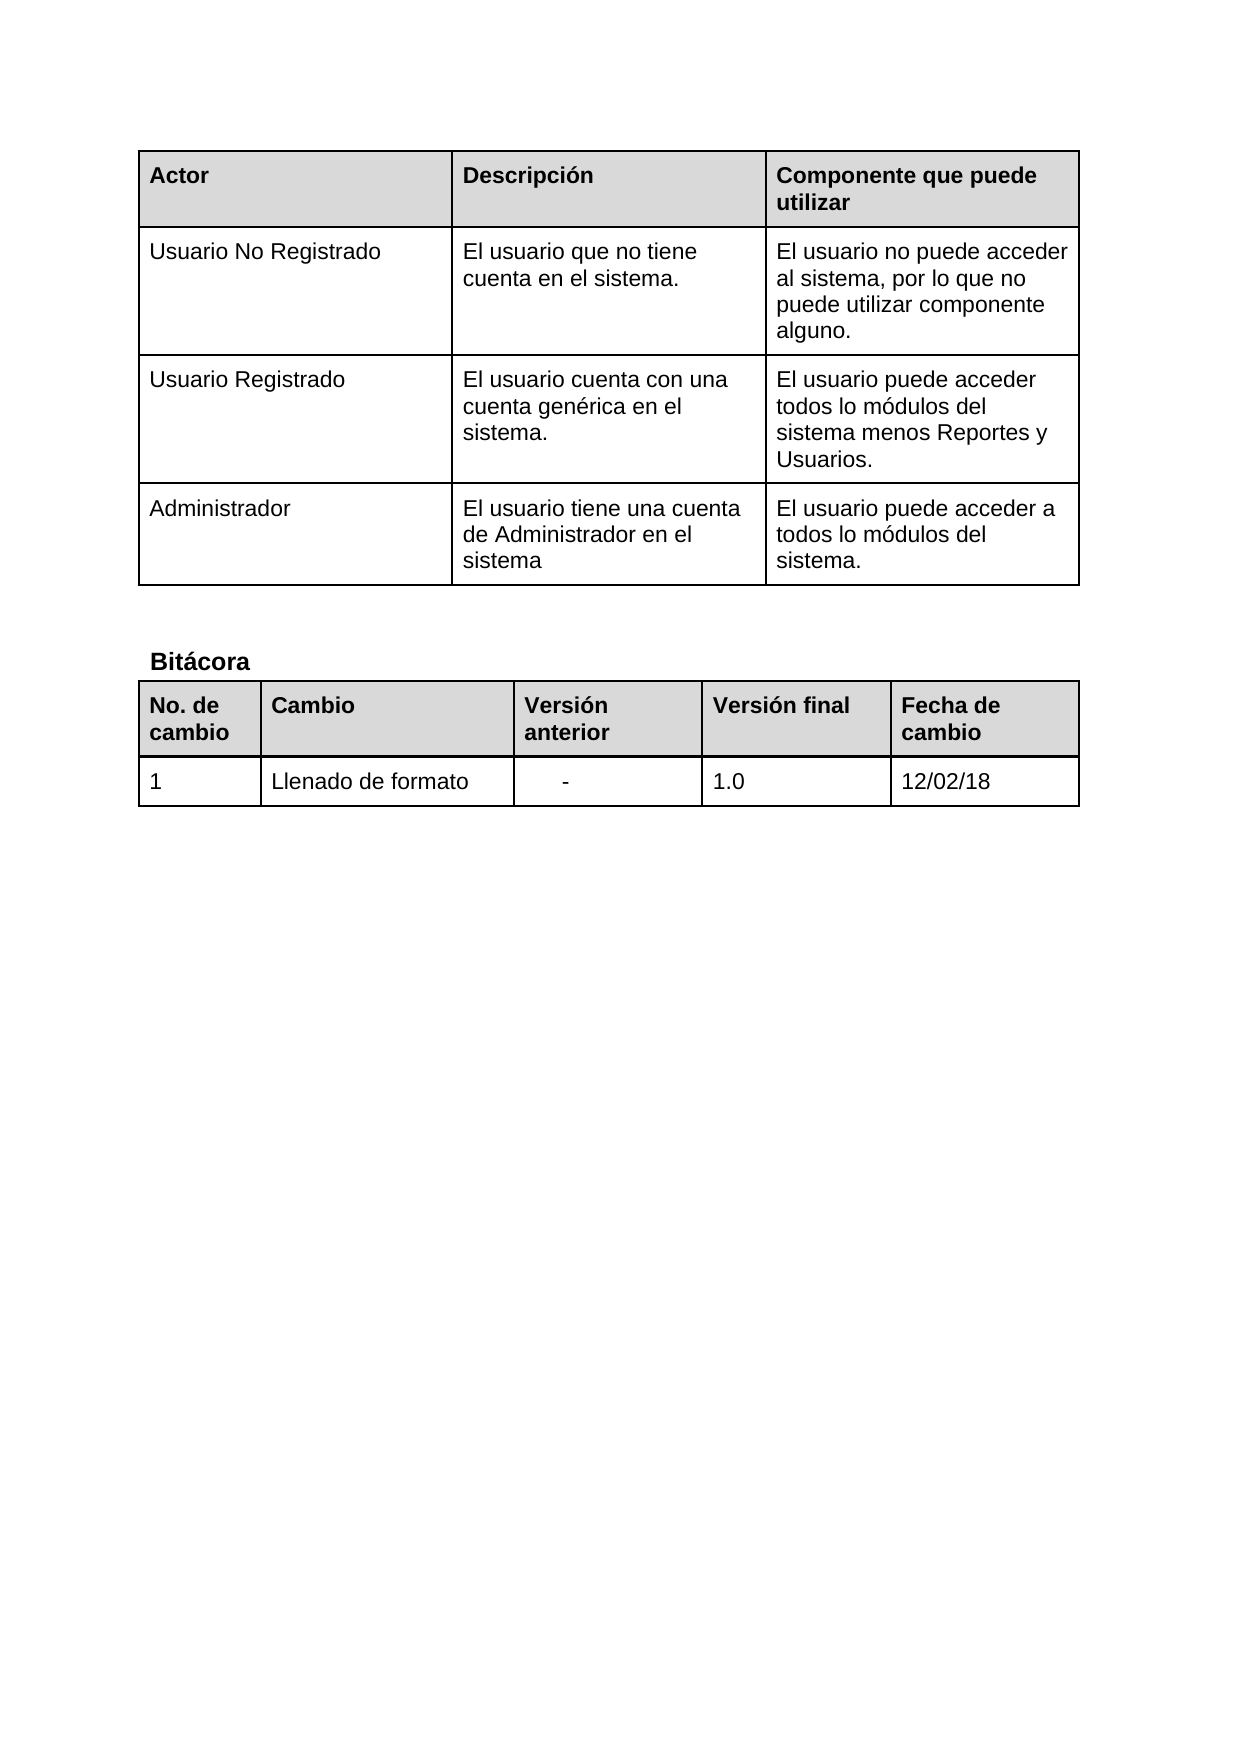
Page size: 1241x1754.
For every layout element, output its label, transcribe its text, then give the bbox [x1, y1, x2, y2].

table_cell Administrador [140, 484, 451, 584]
table_cell El usuario no puede acceder al sistema, por lo que no puede utilizar componente alguno. [767, 228, 1078, 354]
table_cell [515, 758, 701, 805]
table_cell Llenado de formato [262, 758, 513, 805]
table_cell El usuario que no tiene cuenta en el sistema. [453, 228, 765, 354]
table_header Fecha de cambio [892, 682, 1078, 755]
table_header Versión final [703, 682, 890, 755]
table_cell El usuario tiene una cuenta de Administrador en el sistema [453, 484, 765, 584]
table_header No. de cambio [140, 682, 260, 755]
table_cell El usuario puede acceder a todos lo módulos del sistema. [767, 484, 1078, 584]
table_header Actor [140, 152, 451, 226]
table_cell 1 [140, 758, 260, 805]
table_header Cambio [262, 682, 513, 755]
table_header Descripción [453, 152, 765, 226]
table_cell 12/02/18 [892, 758, 1078, 805]
table_cell El usuario cuenta con una cuenta genérica en el sistema. [453, 356, 765, 482]
table_header Componente que puede utilizar [767, 152, 1078, 226]
table_cell 1.0 [703, 758, 890, 805]
table_header Versión anterior [515, 682, 701, 755]
text Bitácora [150, 647, 1090, 676]
table_cell Usuario No Registrado [140, 228, 451, 354]
table_cell Usuario Registrado [140, 356, 451, 482]
table_cell El usuario puede acceder todos lo módulos del sistema menos Reportes y Usuarios. [767, 356, 1078, 482]
